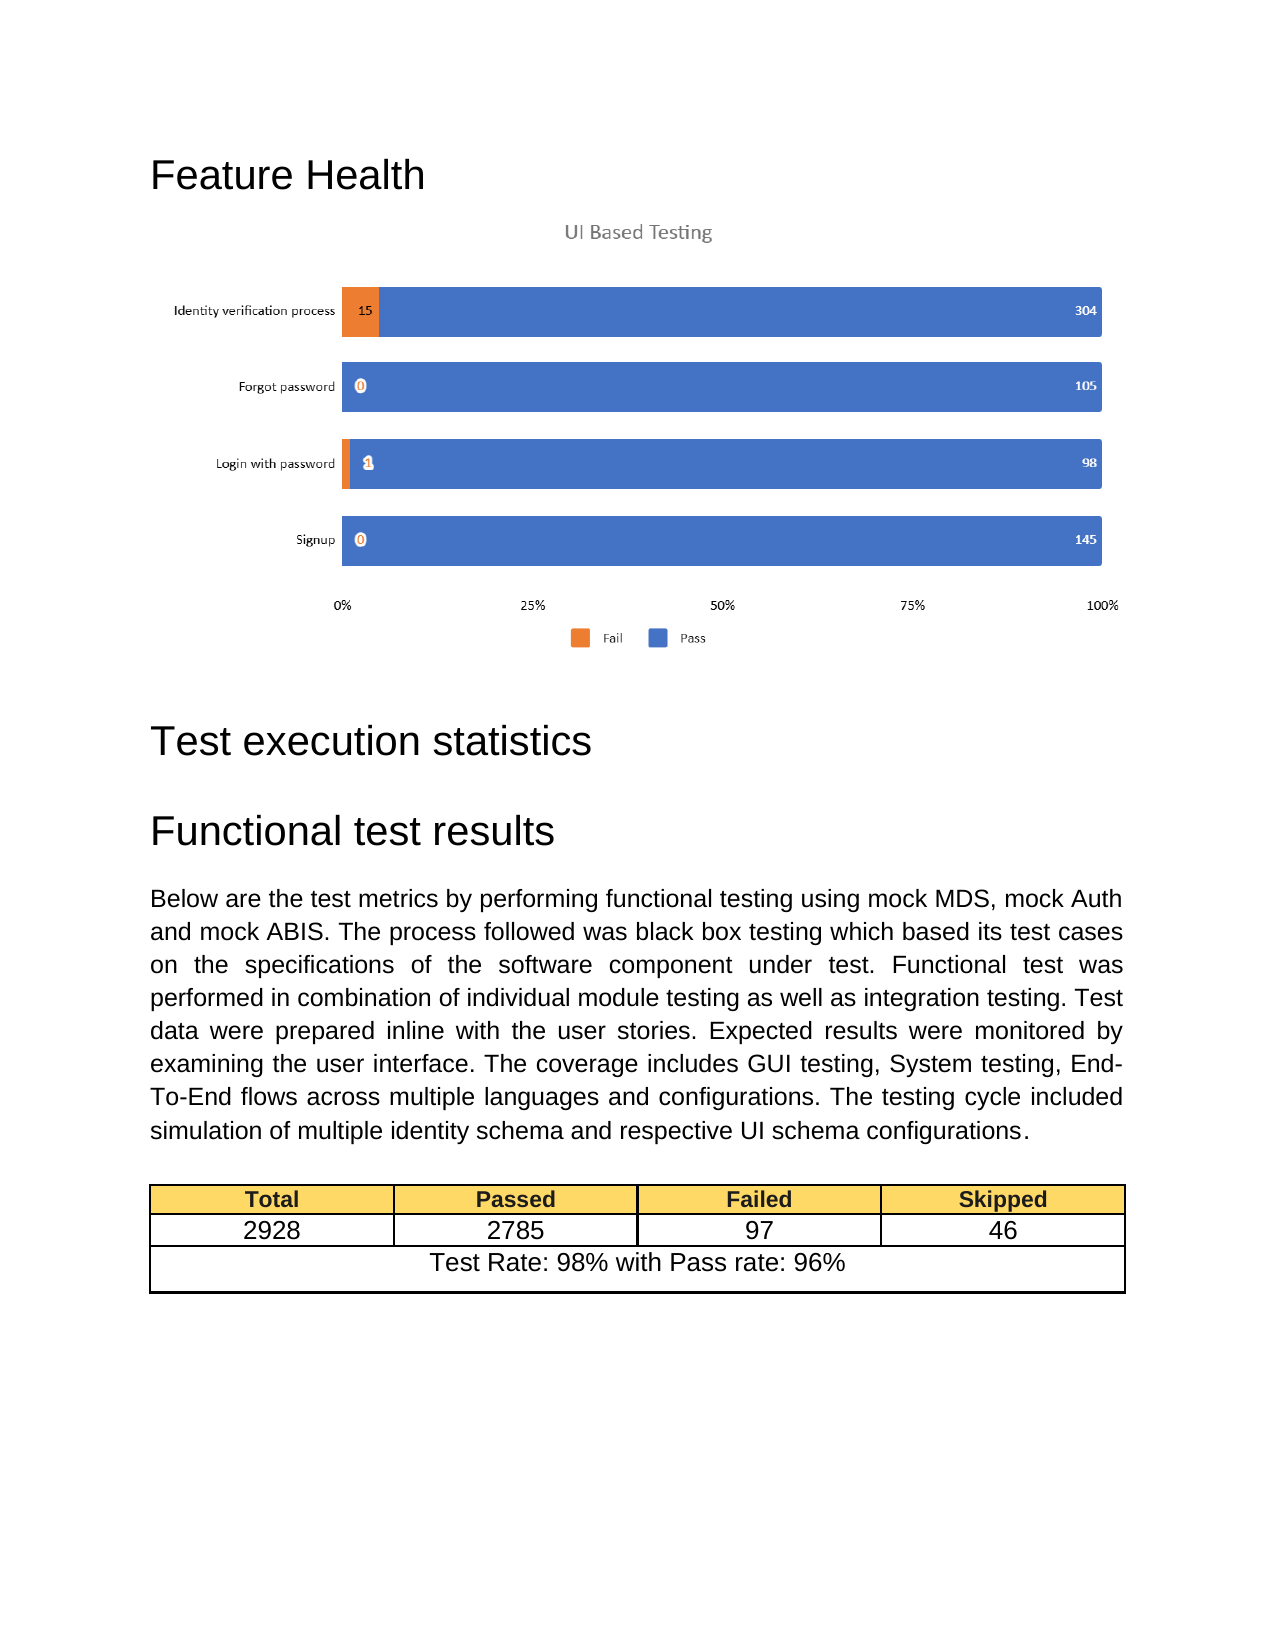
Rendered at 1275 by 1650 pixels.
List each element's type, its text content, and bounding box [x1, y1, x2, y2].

subtitle Functional test results [150, 806, 1125, 854]
table_cell Test Rate: 98% with Pass rate: 96% [151, 1247, 1124, 1291]
table_header Skipped [882, 1186, 1124, 1213]
table_cell 2785 [395, 1215, 636, 1244]
table_cell 97 [639, 1215, 880, 1244]
subtitle Test execution statistics [150, 716, 1125, 764]
table_header Failed [639, 1186, 880, 1213]
table_cell 2928 [151, 1215, 393, 1244]
table_header Total [151, 1186, 393, 1213]
table_cell 46 [882, 1215, 1124, 1244]
text Below are the test metrics by performing functional testing using mock MDS, mock Auth and mock ABIS. The process followed was black box testing which based its test cases on the specifications of the software component under test. Functional test was performed in combination of individual module testing as well as integration testing. Test data were prepared inline with the user stories. Expected results were monitored by examining the user interface. The coverage includes GUI testing, System testing, End-To-End flows across multiple languages and configurations. The testing cycle included simulation of multiple identity schema and respective UI schema configurations. [150, 884, 1125, 1145]
subtitle Feature Health [150, 150, 1125, 197]
table_header Passed [395, 1186, 636, 1213]
picture [150, 197, 1125, 671]
